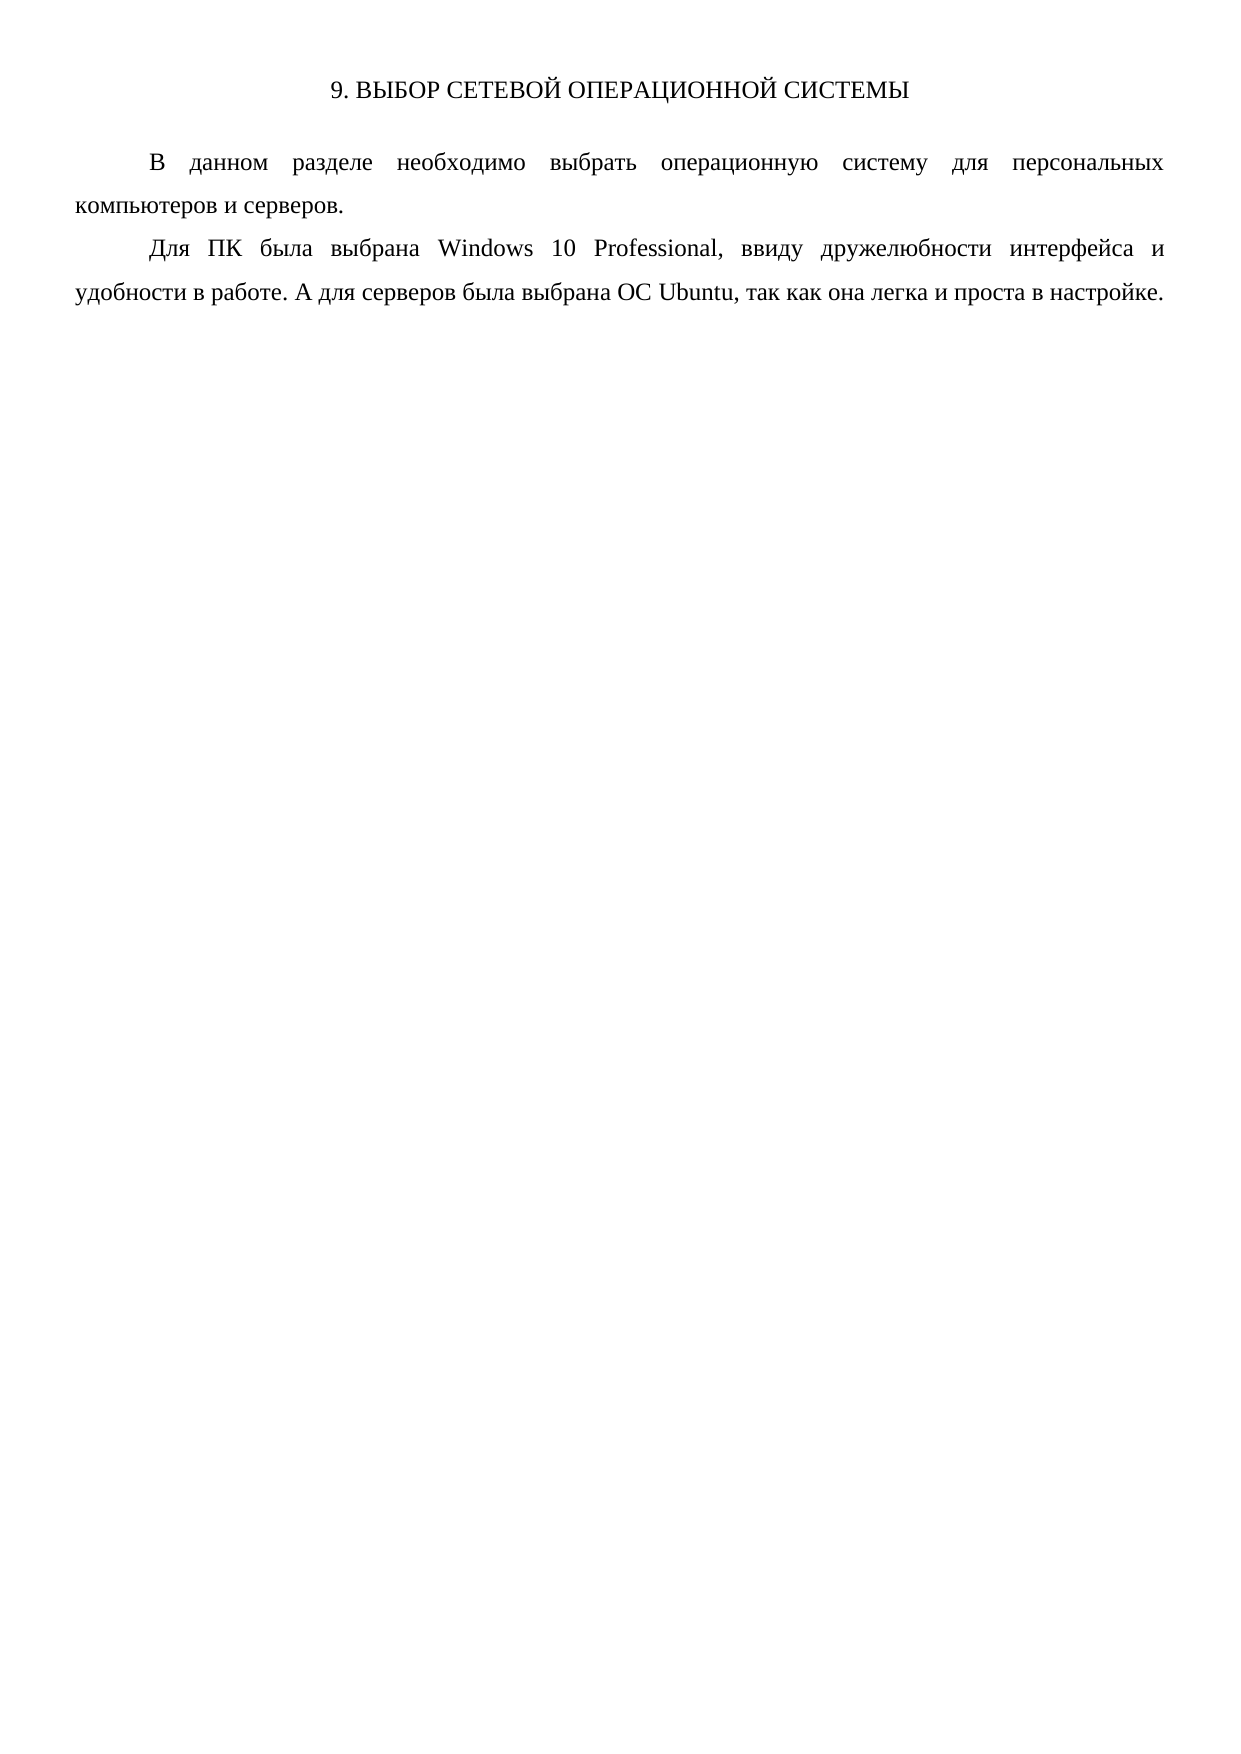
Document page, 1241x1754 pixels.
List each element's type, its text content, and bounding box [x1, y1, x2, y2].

text Для ПК была выбрана Windows 10 Professional, ввиду дружелюбности интерфейса и удобности в работе. А для серверов была выбрана ОС Ubuntu, так как она легка и проста в настройке. [75, 233, 1165, 305]
text В данном разделе необходимо выбрать операционную систему для персональных компьютеров и серверов. [75, 147, 1165, 219]
text 9. ВЫБОР СЕТЕВОЙ ОПЕРАЦИОННОЙ СИСТЕМЫ [75, 75, 1165, 104]
